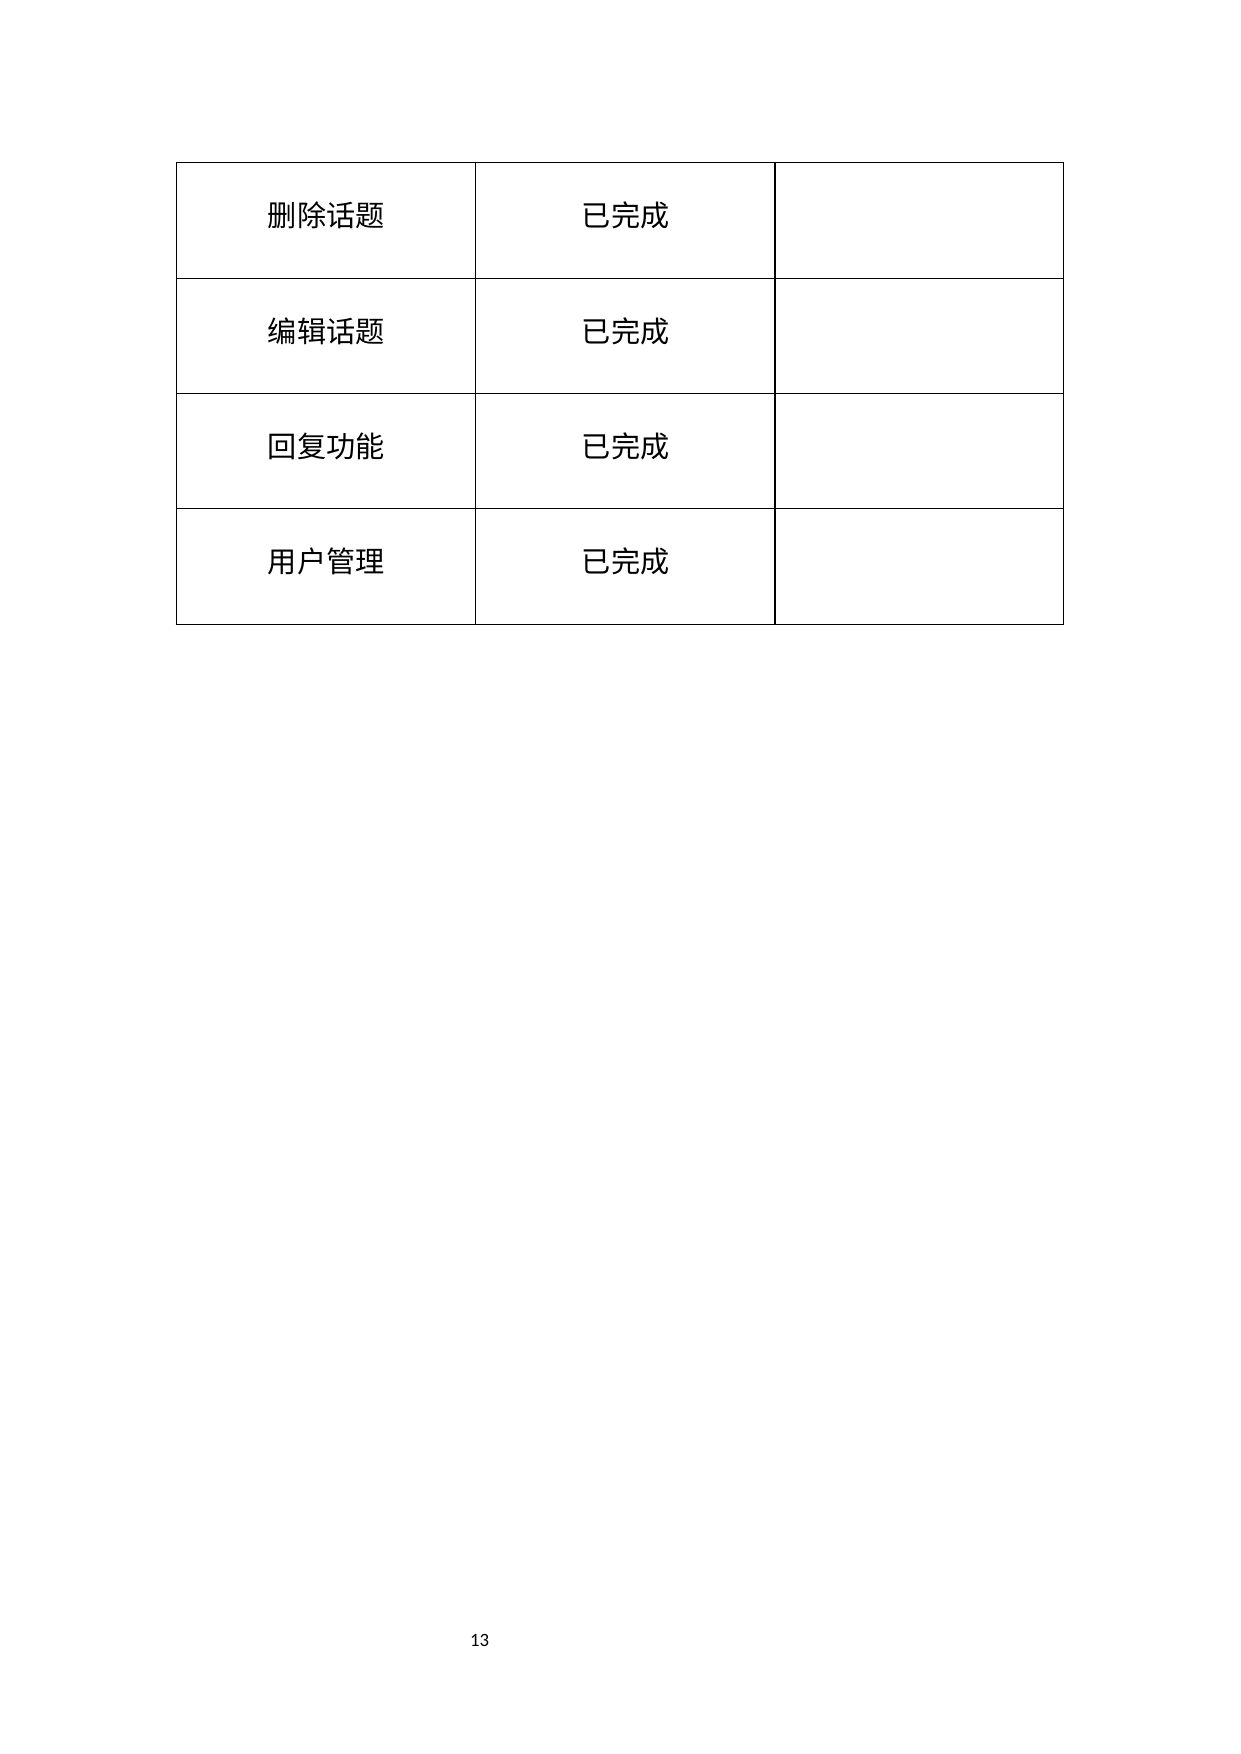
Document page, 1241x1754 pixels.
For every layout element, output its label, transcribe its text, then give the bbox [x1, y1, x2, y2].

table_cell [776, 279, 1063, 393]
table_cell [776, 394, 1063, 508]
table_cell 已完成 [476, 394, 774, 508]
table_cell [776, 163, 1063, 277]
table_cell 编辑话题 [177, 279, 475, 393]
table_cell 删除话题 [177, 163, 475, 277]
table_cell [776, 509, 1063, 624]
table_cell 回复功能 [177, 394, 475, 508]
table_cell 已完成 [476, 509, 774, 624]
table_cell 用户管理 [177, 509, 475, 624]
table_cell 已完成 [476, 163, 774, 277]
table_cell 已完成 [476, 279, 774, 393]
